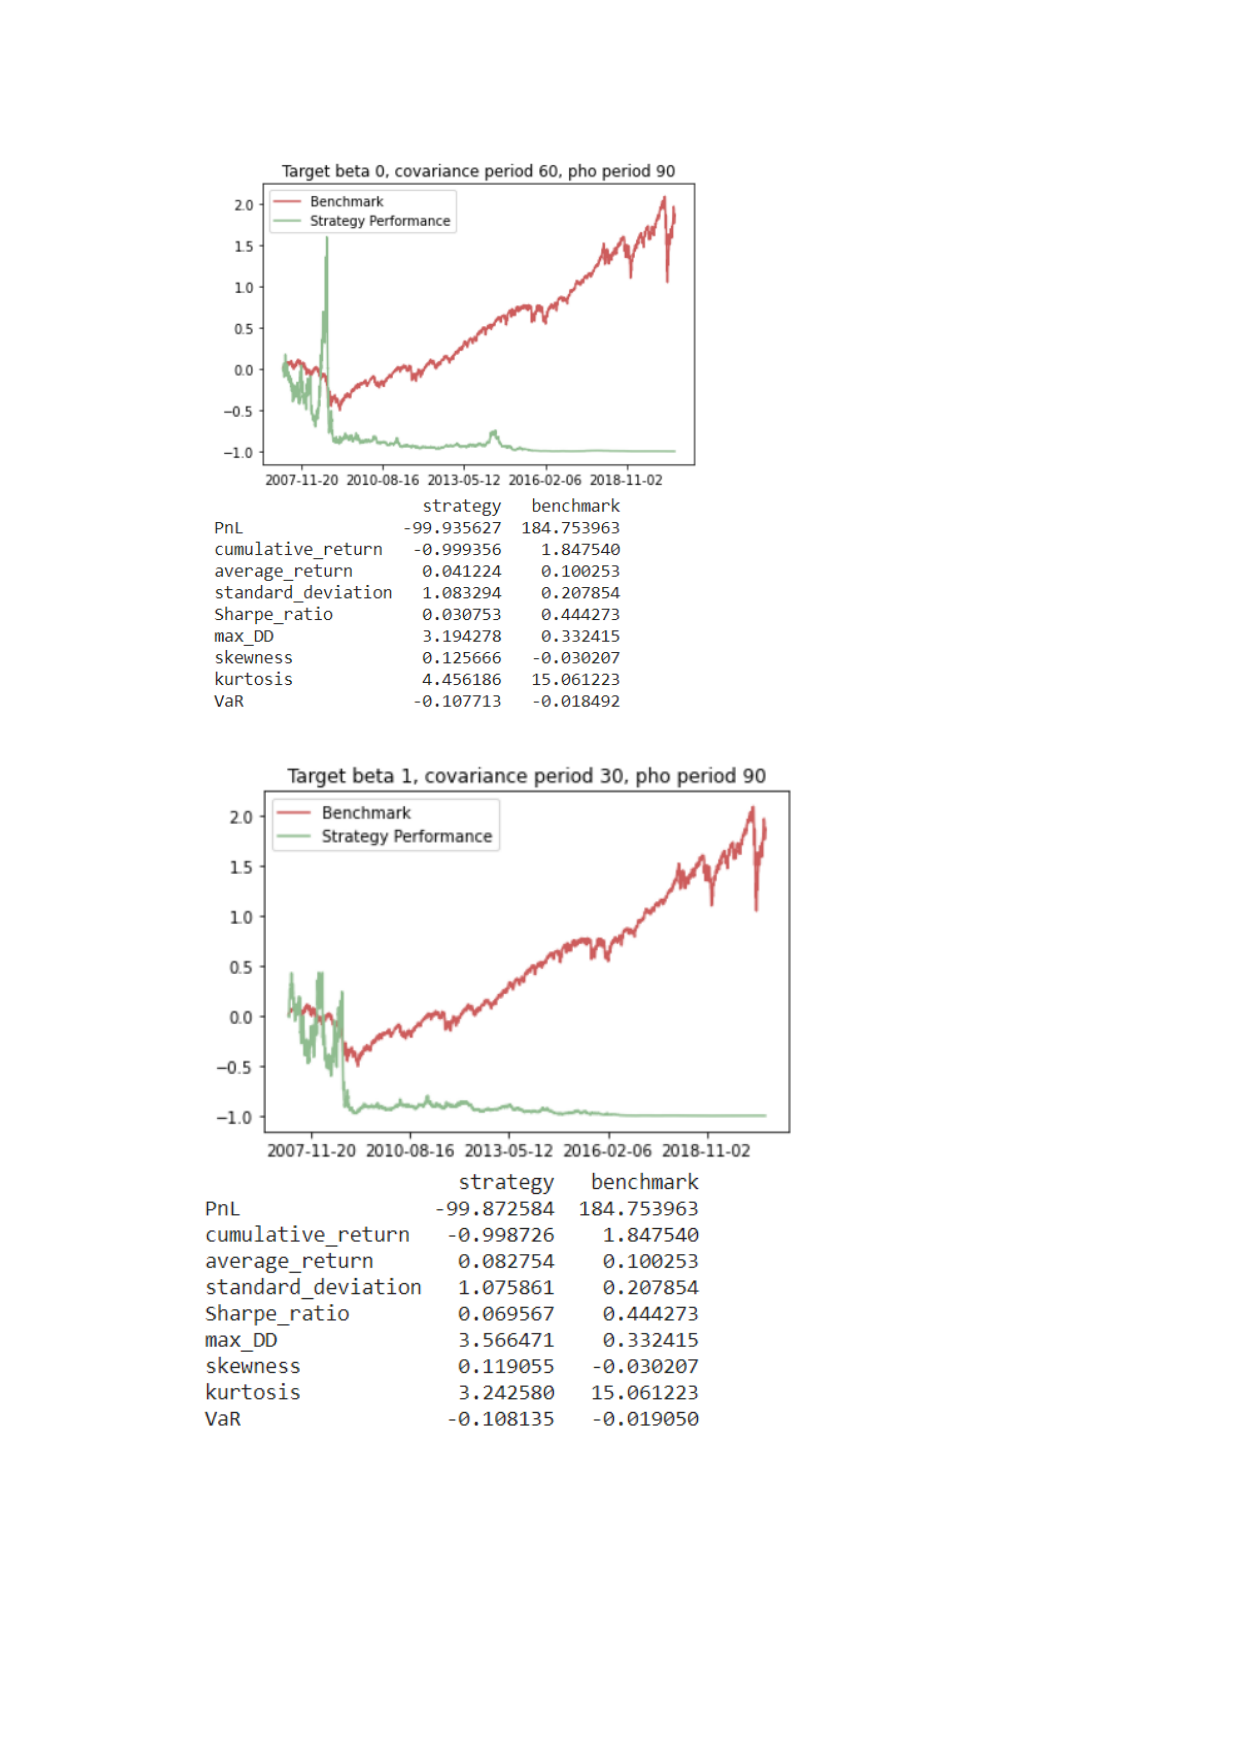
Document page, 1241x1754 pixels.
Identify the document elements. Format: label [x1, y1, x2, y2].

picture [187, 162, 704, 716]
picture [187, 765, 800, 1432]
